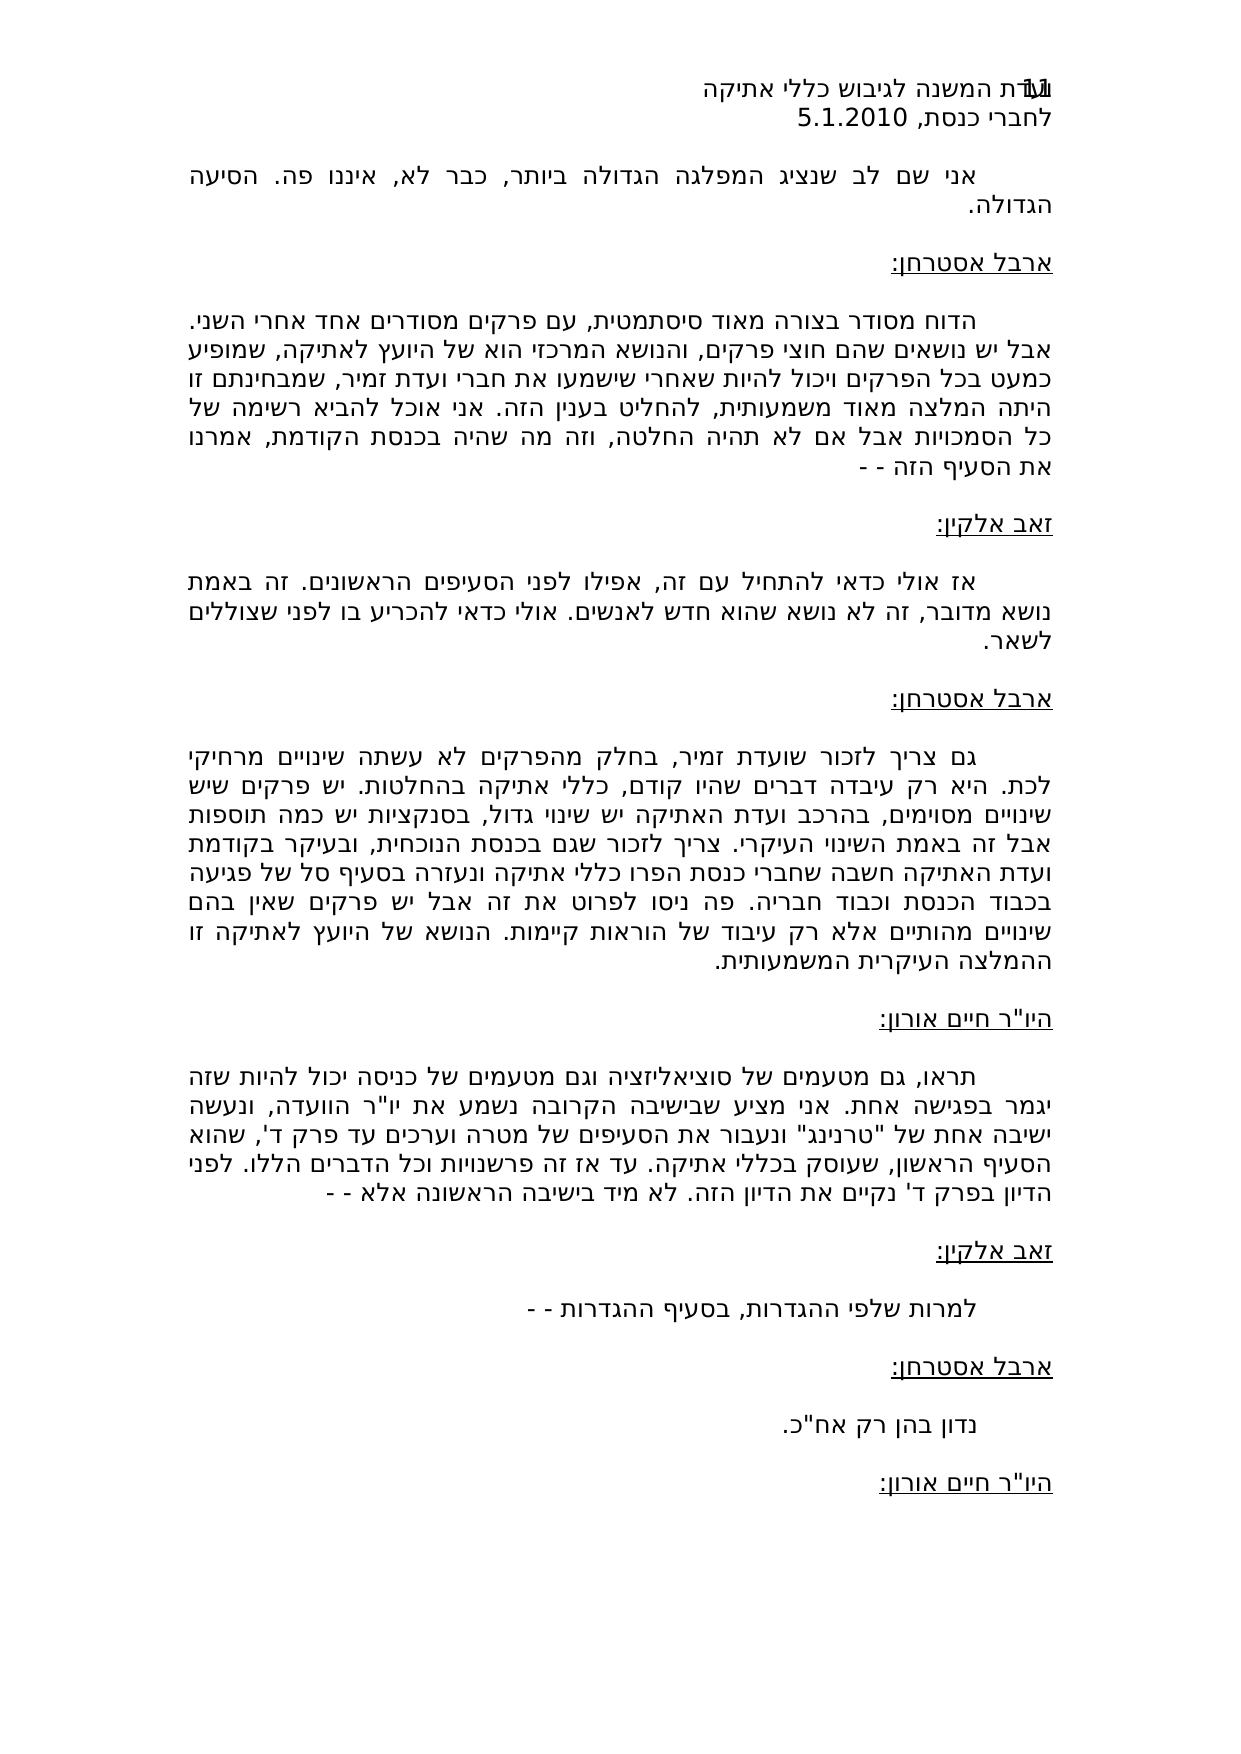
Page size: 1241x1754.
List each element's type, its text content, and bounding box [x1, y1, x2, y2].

text ארבל אסטרחן: [187, 684, 1053, 713]
text ארבל אסטרחן: [187, 248, 1053, 277]
text גם צריך לזכור שועדת זמיר, בחלק מהפרקים לא עשתה שינויים מרחיקי לכת. היא רק עיבדה דברים שהיו קודם, כללי אתיקה בהחלטות. יש פרקים שיש שינויים מסוימים, בהרכב ועדת האתיקה יש שינוי גדול, בסנקציות יש כמה תוספות אבל זה באמת השינוי העיקרי. צריך לזכור שגם בכנסת הנוכחית, ובעיקר בקודמת ועדת האתיקה חשבה שחברי כנסת הפרו כללי אתיקה ונעזרה בסעיף סל של פגיעה בכבוד הכנסת וכבוד חבריה. פה ניסו לפרוט את זה אבל יש פרקים שאין בהם שינויים מהותיים אלא רק עיבוד של הוראות קיימות. הנושא של היועץ לאתיקה זו ההמלצה העיקרית המשמעותית. [187, 742, 1053, 975]
text נדון בהן רק אח"כ. [187, 1410, 1053, 1439]
text למרות שלפי ההגדרות, בסעיף ההגדרות - - [187, 1294, 1053, 1323]
text אז אולי כדאי להתחיל עם זה, אפילו לפני הסעיפים הראשונים. זה באמת נושא מדובר, זה לא נושא שהוא חדש לאנשים. אולי כדאי להכריע בו לפני שצוללים לשאר. [187, 567, 1053, 655]
text אני שם לב שנציג המפלגה הגדולה ביותר, כבר לא, איננו פה. הסיעה הגדולה. [187, 161, 1053, 219]
text היו"ר חיים אורון: [187, 1004, 1053, 1033]
text הדוח מסודר בצורה מאוד סיסתמטית, עם פרקים מסודרים אחד אחרי השני. אבל יש נושאים שהם חוצי פרקים, והנושא המרכזי הוא של היועץ לאתיקה, שמופיע כמעט בכל הפרקים ויכול להיות שאחרי שישמעו את חברי ועדת זמיר, שמבחינתם זו היתה המלצה מאוד משמעותית, להחליט בענין הזה. אני אוכל להביא רשימה של כל הסמכויות אבל אם לא תהיה החלטה, וזה מה שהיה בכנסת הקודמת, אמרנו את הסעיף הזה - - [187, 306, 1053, 481]
text תראו, גם מטעמים של סוציאליזציה וגם מטעמים של כניסה יכול להיות שזה יגמר בפגישה אחת. אני מציע שבישיבה הקרובה נשמע את יו"ר הוועדה, ונעשה ישיבה אחת של "טרנינג" ונעבור את הסעיפים של מטרה וערכים עד פרק ד', שהוא הסעיף הראשון, שעוסק בכללי אתיקה. עד אז זה פרשנויות וכל הדברים הללו. לפני הדיון בפרק ד' נקיים את הדיון הזה. לא מיד בישיבה הראשונה אלא - - [187, 1062, 1053, 1207]
text זאב אלקין: [187, 1236, 1053, 1265]
text ארבל אסטרחן: [187, 1352, 1053, 1381]
text זאב אלקין: [187, 509, 1053, 539]
text היו"ר חיים אורון: [187, 1468, 1053, 1497]
